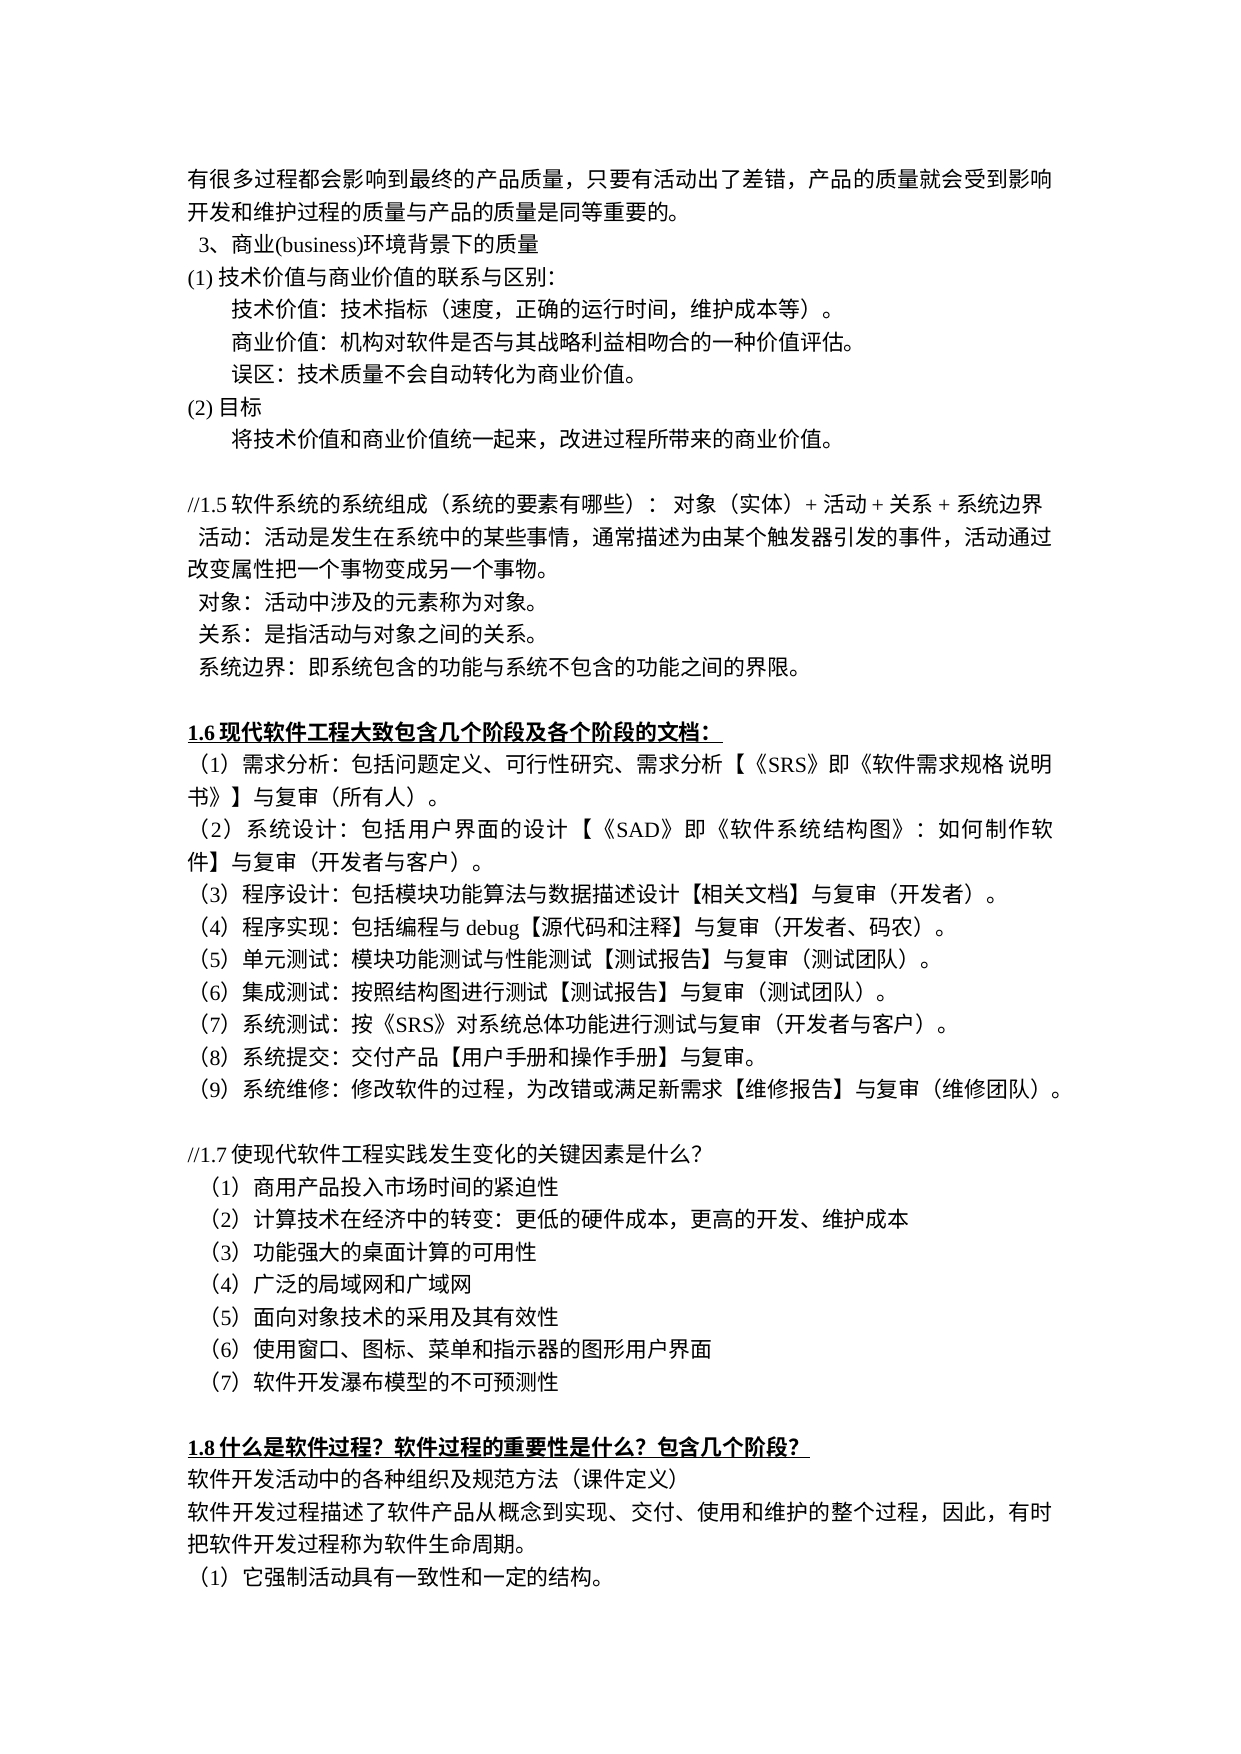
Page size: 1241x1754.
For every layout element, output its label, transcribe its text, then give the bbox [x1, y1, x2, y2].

text 3、商业(business)环境背景下的质量 [187, 227, 1053, 259]
text (2) 目标 [187, 389, 1053, 422]
text （5）单元测试：模块功能测试与性能测试【测试报告】与复审（测试团队）。 [187, 942, 1053, 974]
text （5）面向对象技术的采用及其有效性 [187, 1299, 1053, 1332]
text 系统边界：即系统包含的功能与系统不包含的功能之间的界限。 [187, 649, 1053, 682]
text （3）程序设计：包括模块功能算法与数据描述设计【相关文档】与复审（开发者）。 [187, 877, 1053, 909]
text 商业价值：机构对软件是否与其战略利益相吻合的一种价值评估。 [187, 324, 1053, 357]
text （2）系统设计：包括用户界面的设计【《SAD》即《软件系统结构图》：如何制作软 件】与复审（开发者与客户）。 [187, 812, 1053, 877]
text （2）计算技术在经济中的转变：更低的硬件成本，更高的开发、维护成本 [187, 1202, 1053, 1234]
text （7）系统测试：按《SRS》对系统总体功能进行测试与复审（开发者与客户）。 [187, 1007, 1053, 1039]
text 1.6现代软件工程大致包含几个阶段及各个阶段的文档： [187, 714, 1053, 747]
text （4）广泛的局域网和广域网 [187, 1267, 1053, 1299]
text 有很多过程都会影响到最终的产品质量，只要有活动出了差错，产品的质量就会受到影响；开发和维护过程的质量与产品的质量是同等重要的。 [187, 162, 1053, 227]
text （1）它强制活动具有一致性和一定的结构。 [187, 1559, 1053, 1592]
text （4）程序实现：包括编程与 debug【源代码和注释】与复审（开发者、码农）。 [187, 909, 1053, 942]
text (1) 技术价值与商业价值的联系与区别： [187, 259, 1053, 292]
text （9）系统维修：修改软件的过程，为改错或满足新需求【维修报告】与复审（维修团队）。 [187, 1072, 1053, 1104]
text （1）需求分析：包括问题定义、可行性研究、需求分析【《SRS》即《软件需求规格 说明书》】与复审（所有人）。 [187, 747, 1053, 812]
text （3）功能强大的桌面计算的可用性 [187, 1234, 1053, 1267]
text 软件开发过程描述了软件产品从概念到实现、交付、使用和维护的整个过程，因此，有时把软件开发过程称为软件生命周期。 [187, 1494, 1053, 1559]
text 软件开发活动中的各种组织及规范方法（课件定义） [187, 1462, 1053, 1494]
text （7）软件开发瀑布模型的不可预测性 [187, 1364, 1053, 1397]
text （6）使用窗口、图标、菜单和指示器的图形用户界面 [187, 1332, 1053, 1364]
text 将技术价值和商业价值统一起来，改进过程所带来的商业价值。 [187, 422, 1053, 487]
text 关系：是指活动与对象之间的关系。 [187, 617, 1053, 649]
text 对象：活动中涉及的元素称为对象。 [187, 584, 1053, 617]
text （6）集成测试：按照结构图进行测试【测试报告】与复审（测试团队）。 [187, 974, 1053, 1007]
text 活动：活动是发生在系统中的某些事情，通常描述为由某个触发器引发的事件，活动通过改变属性把一个事物变成另一个事物。 [187, 519, 1053, 584]
text （1）商用产品投入市场时间的紧迫性 [187, 1169, 1053, 1202]
text （8）系统提交：交付产品【用户手册和操作手册】与复审。 [187, 1039, 1053, 1072]
text 1.8什么是软件过程？软件过程的重要性是什么？包含几个阶段？ [187, 1429, 1053, 1462]
text 误区：技术质量不会自动转化为商业价值。 [187, 357, 1053, 389]
text //1.7使现代软件工程实践发生变化的关键因素是什么？ [187, 1137, 1053, 1169]
text 技术价值：技术指标（速度，正确的运行时间，维护成本等）。 [187, 292, 1053, 324]
text //1.5软件系统的系统组成（系统的要素有哪些）： 对象（实体）+ 活动 + 关系 + 系统边界 [187, 487, 1053, 519]
